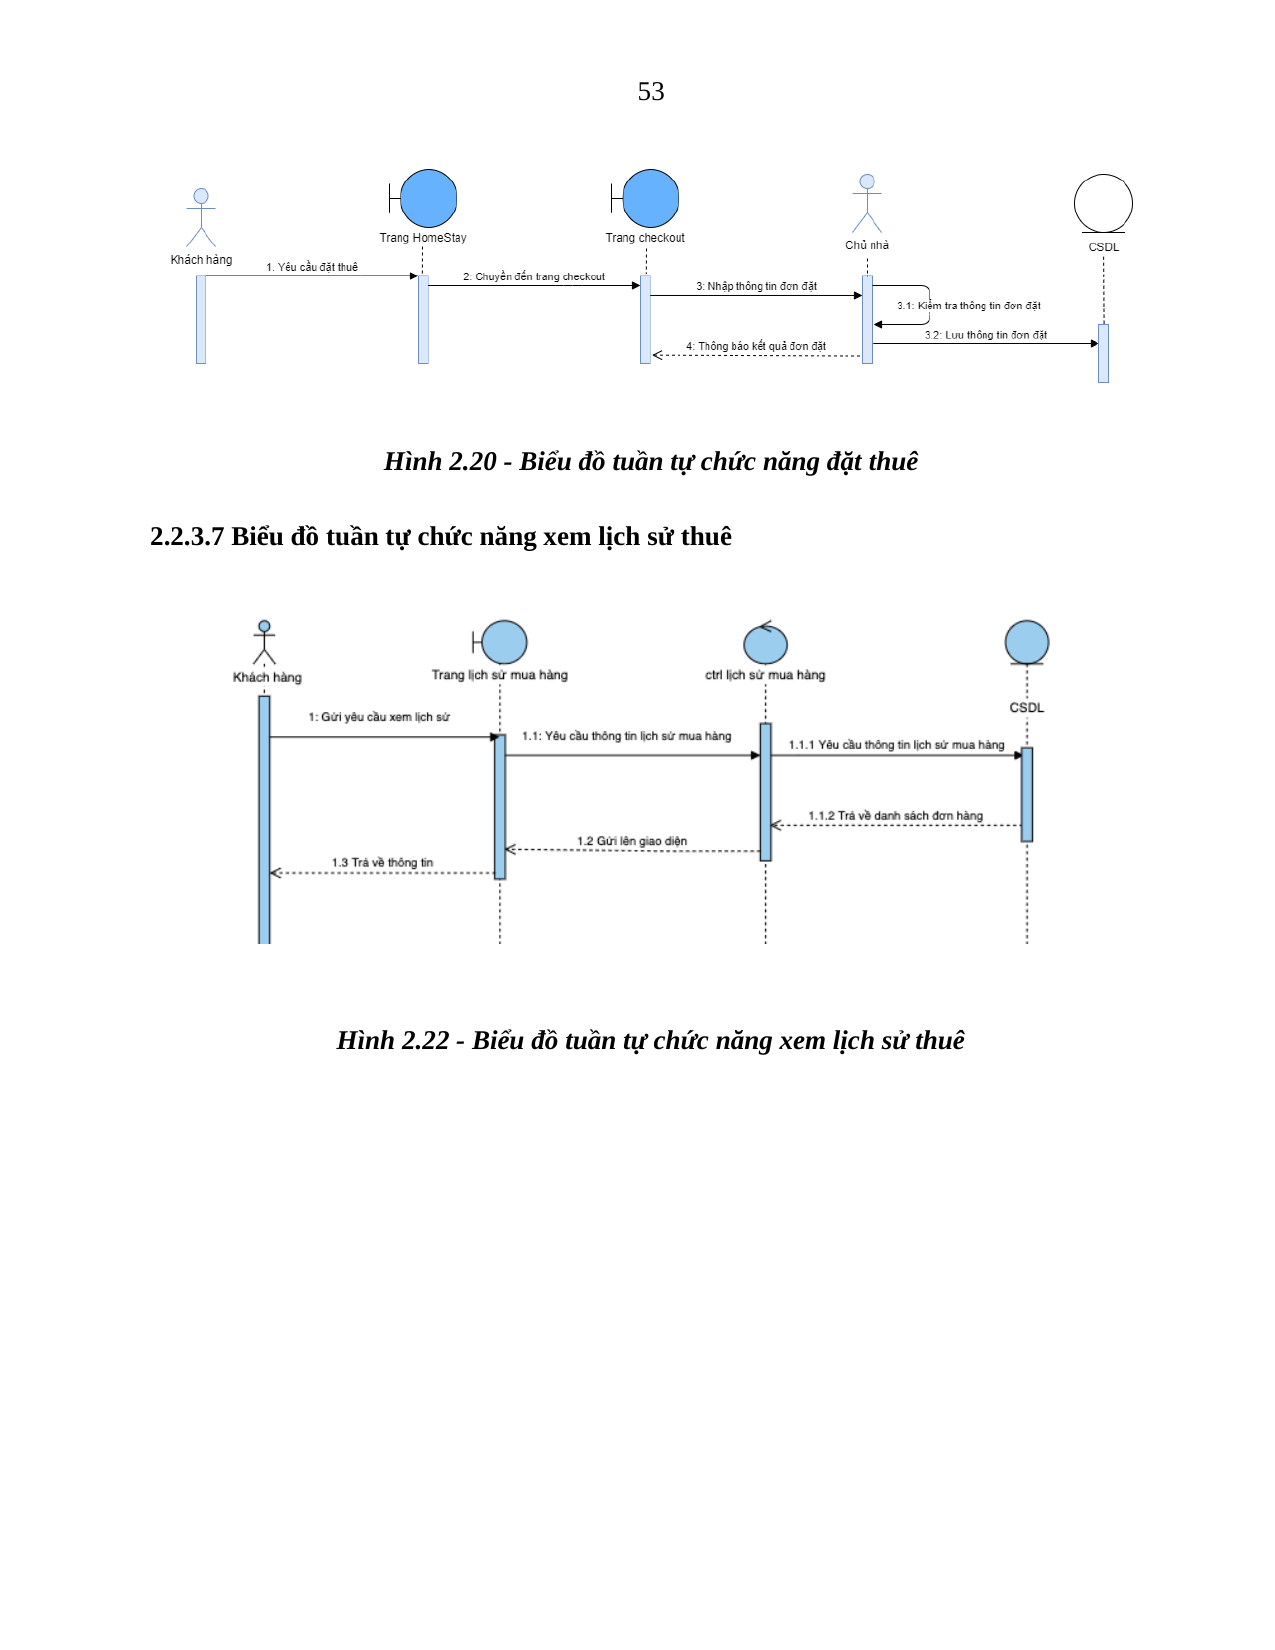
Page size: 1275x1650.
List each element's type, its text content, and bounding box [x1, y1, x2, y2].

picture [193, 574, 1108, 944]
list 2.2.3.7 Biểu đồ tuần tự chức năng xem lịch sử thuê [150, 520, 1152, 551]
text Hình 2.20 - Biểu đồ tuần tự chức năng đặt thuê [150, 446, 1152, 477]
text Hình 2.22 - Biểu đồ tuần tự chức năng xem lịch sử thuê [150, 1024, 1152, 1056]
picture [150, 150, 1152, 402]
